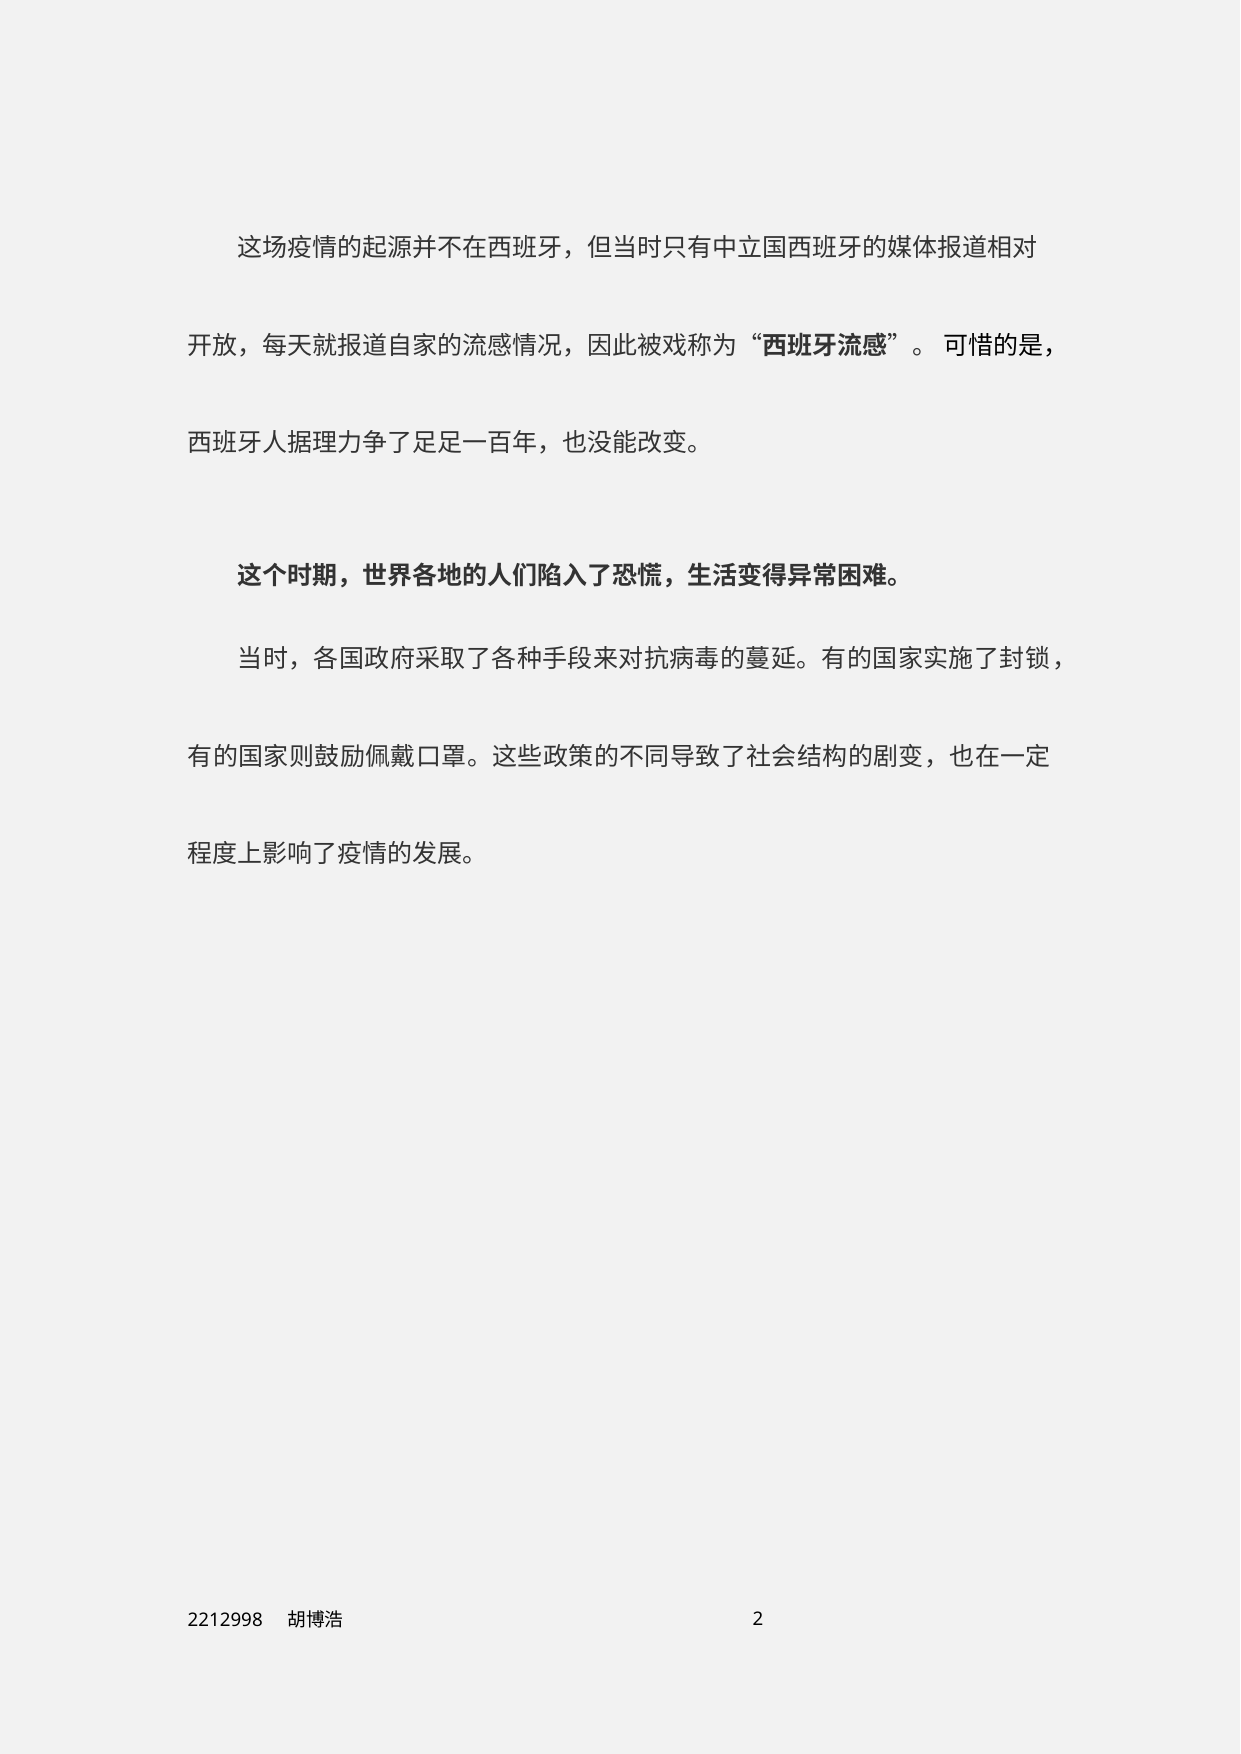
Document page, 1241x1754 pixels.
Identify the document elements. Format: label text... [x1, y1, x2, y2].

text 这场疫情的起源并不在西班牙，但当时只有中立国西班牙的媒体报道相对开放，每天就报道自家的流感情况，因此被戏称为“西班牙流感”。 可惜的是，西班牙人据理力争了足足一百年，也没能改变。 [187, 213, 1053, 473]
text 这个时期，世界各地的人们陷入了恐慌，生活变得异常困难。 [187, 541, 1053, 606]
text 当时，各国政府采取了各种手段来对抗病毒的蔓延。有的国家实施了封锁，有的国家则鼓励佩戴口罩。这些政策的不同导致了社会结构的剧变，也在一定程度上影响了疫情的发展。 [187, 624, 1053, 884]
